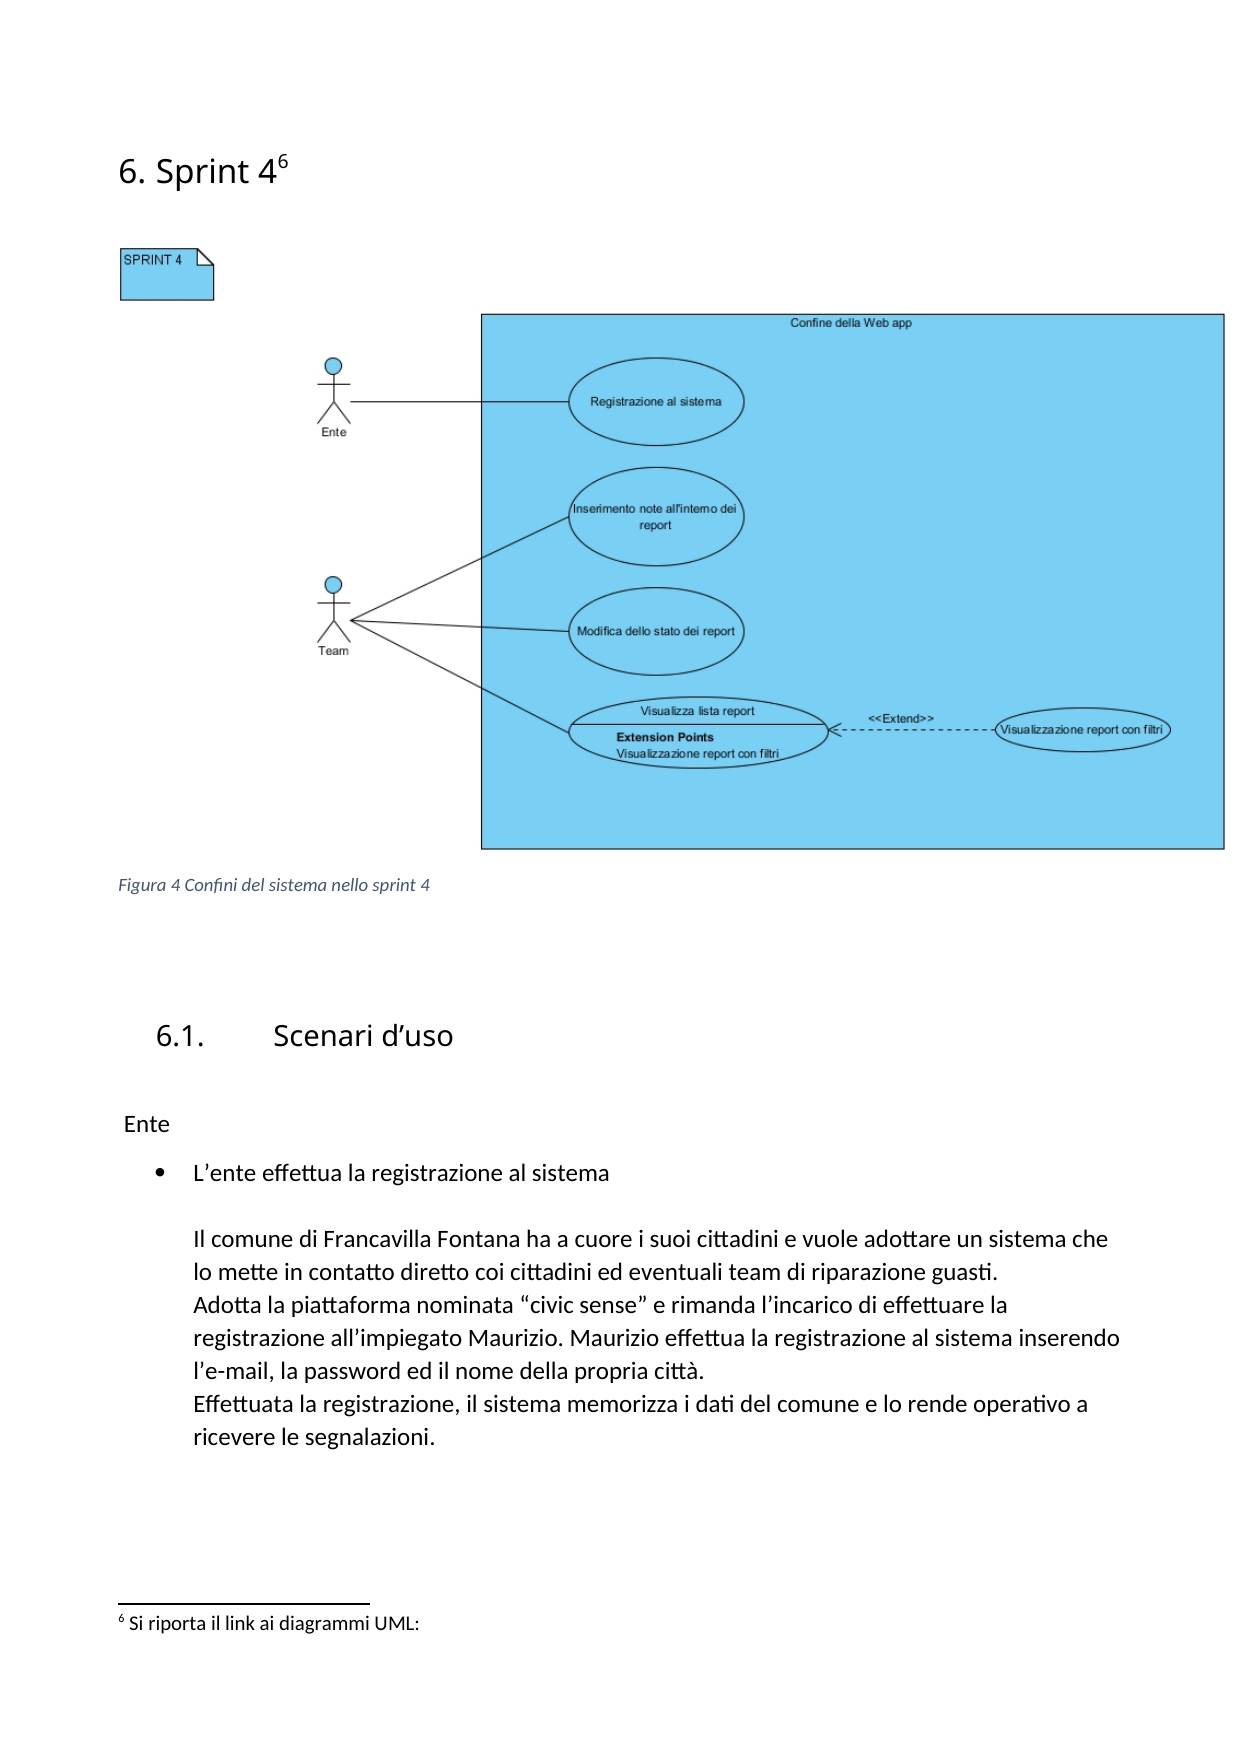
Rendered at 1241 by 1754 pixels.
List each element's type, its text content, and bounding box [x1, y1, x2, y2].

text Ente [118, 1108, 1122, 1138]
subtitle Scenari d’uso [156, 1016, 1122, 1055]
subtitle Sprint 4 [118, 148, 1122, 193]
list L’ente effettua la registrazione al sistema [156, 1158, 1122, 1188]
list Effettuata la registrazione, il sistema memorizza i dati del comune e lo rende operativo a ricevere le segnalazioni. [193, 1388, 1122, 1451]
picture [118, 246, 1229, 854]
